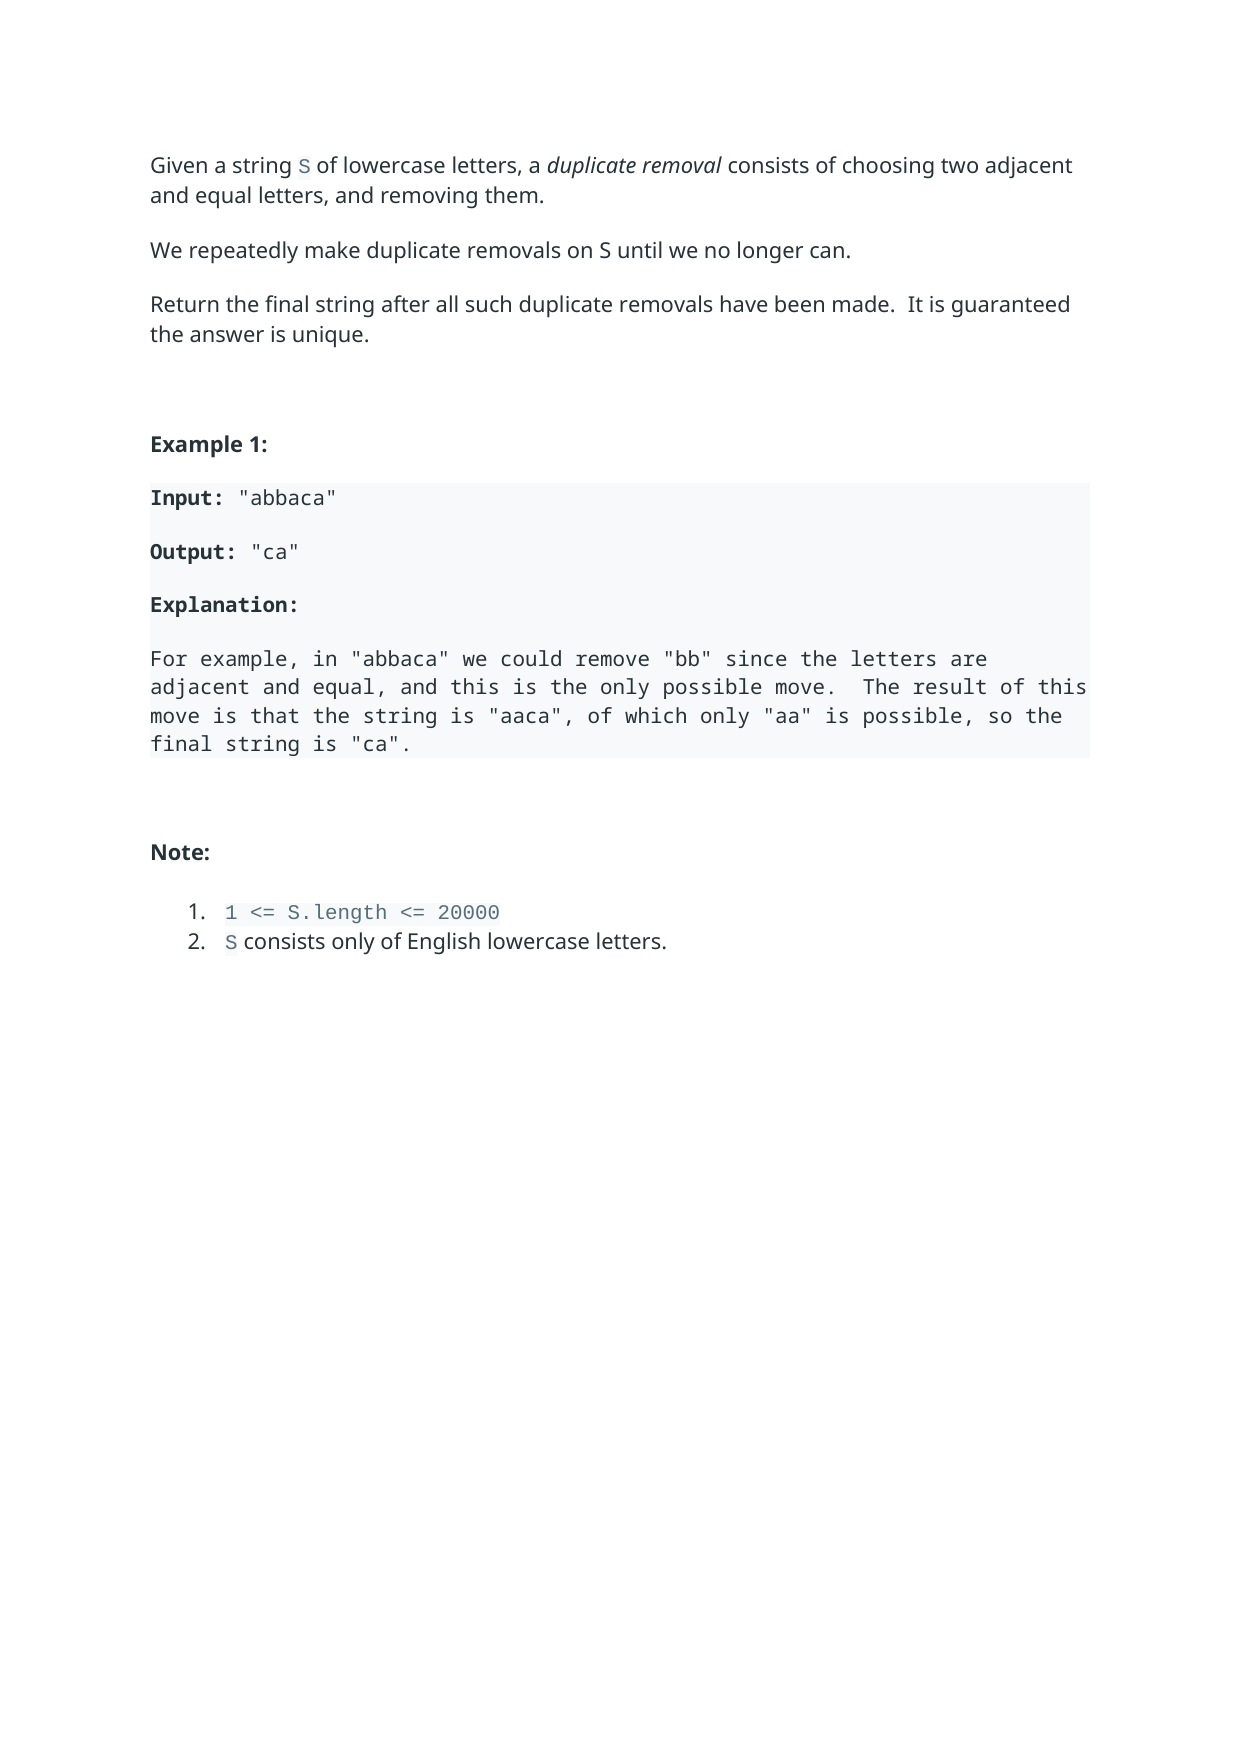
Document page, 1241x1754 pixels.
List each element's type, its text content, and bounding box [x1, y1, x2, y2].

text Input: "abbaca" [150, 483, 1090, 512]
text For example, in "abbaca" we could remove "bb" since the letters are adjacent and equal, and this is the only possible move. The result of this move is that the string is "aaca", of which only "aa" is possible, so the final string is "ca". [150, 644, 1090, 758]
text Output: "ca" [150, 537, 1090, 565]
text Example 1: [150, 429, 1090, 458]
text Note: [150, 837, 1090, 867]
text We repeatedly make duplicate removals on S until we no longer can. [150, 234, 1090, 264]
list S consists only of English lowercase letters. [187, 926, 1090, 956]
text Return the final string after all such duplicate removals have been made. It is guaranteed the answer is unique. [150, 289, 1090, 349]
text Explanation: [150, 590, 1090, 619]
list 1 <= S.length <= 20000 [187, 896, 1090, 926]
text Given a string S of lowercase letters, a duplicate removal consists of choosing two adjacent and equal letters, and removing them. [150, 150, 1090, 209]
